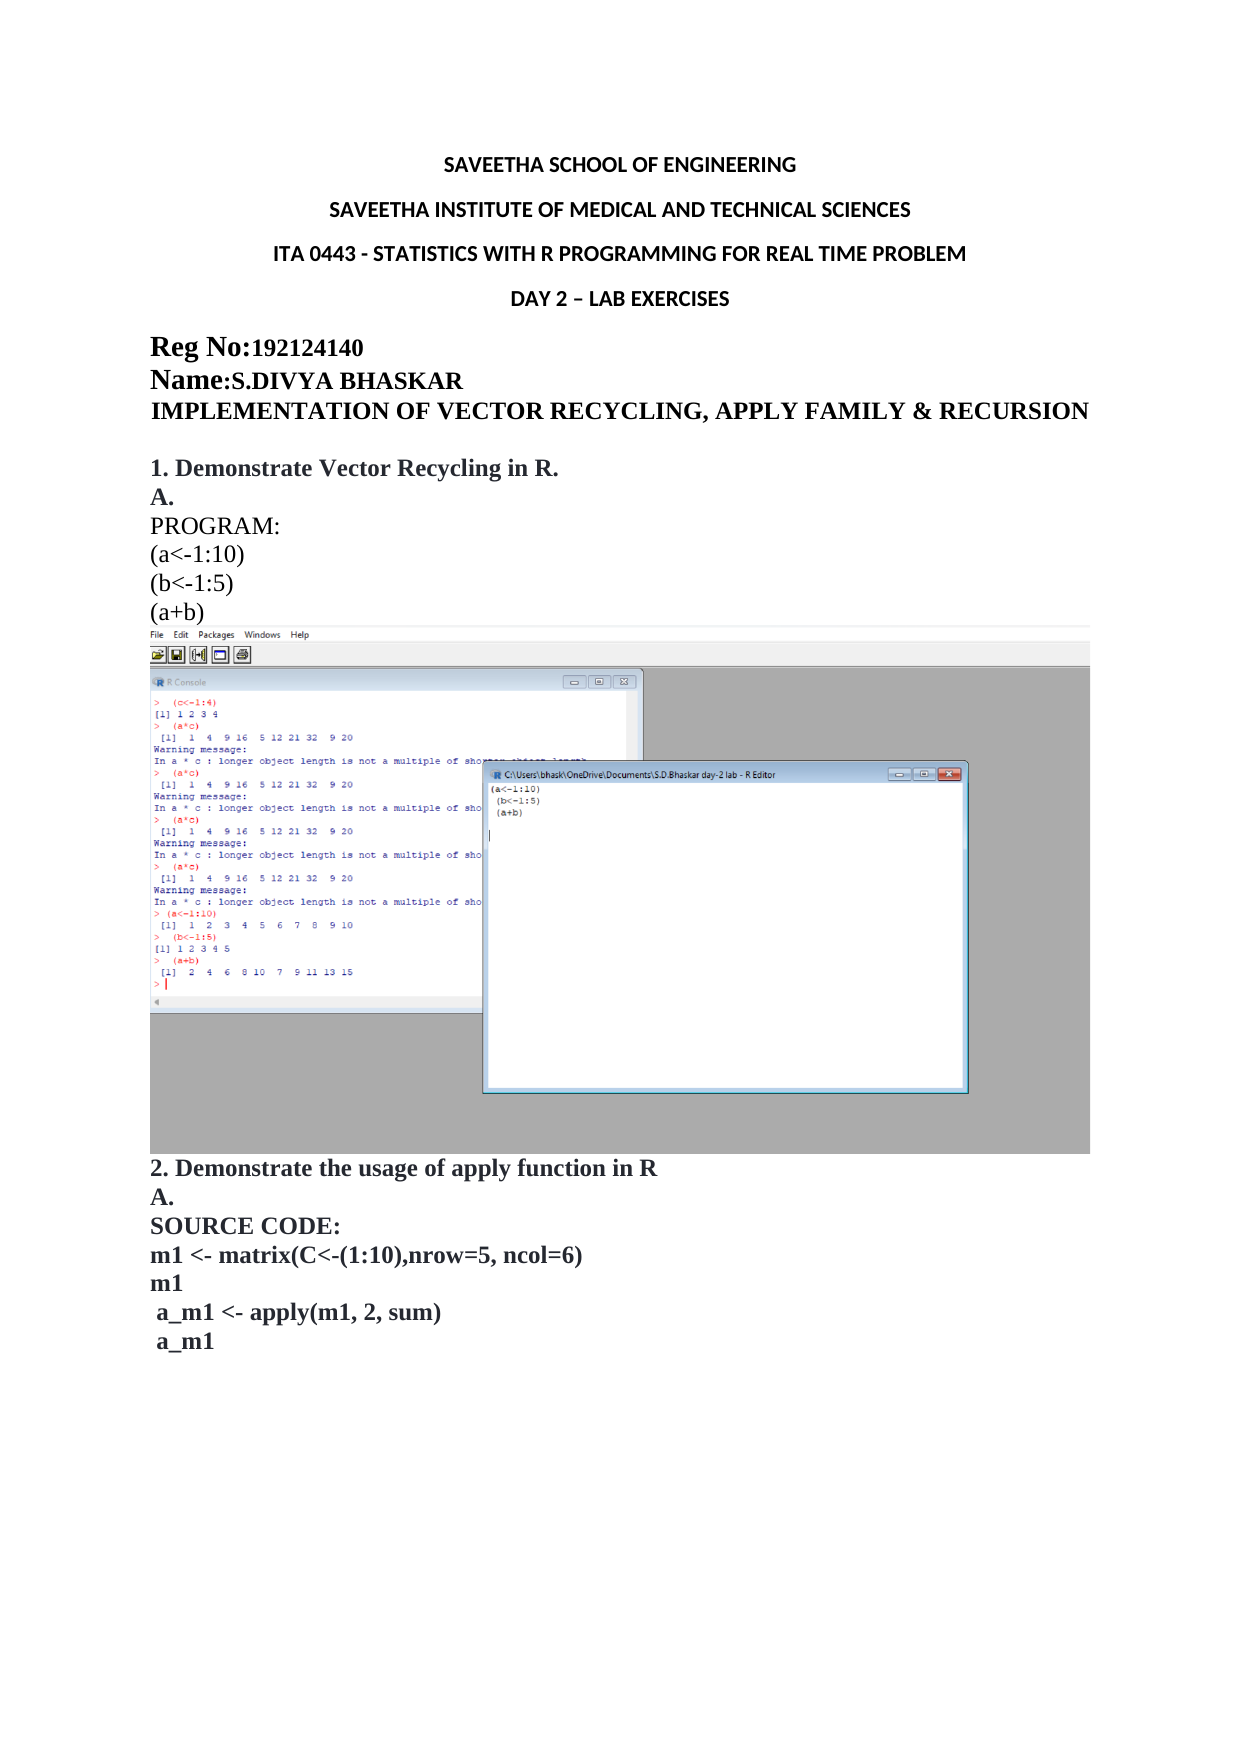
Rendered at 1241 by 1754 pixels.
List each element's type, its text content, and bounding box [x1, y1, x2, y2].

text Name:S.DIVYA BHASKAR [150, 362, 1090, 396]
text Reg No:192124140 [150, 329, 1090, 362]
text m1 [150, 1268, 1090, 1297]
text SAVEETHA INSTITUTE OF MEDICAL AND TECHNICAL SCIENCES [150, 195, 1090, 223]
text DAY 2 – LAB EXERCISES [150, 284, 1090, 312]
text (b<-1:5) [150, 568, 1090, 597]
text (a<-1:10) [150, 539, 1090, 568]
text m1 <- matrix(C<-(1:10),nrow=5, ncol=6) [150, 1240, 1090, 1268]
text 1. Demonstrate Vector Recycling in R. [150, 453, 1090, 482]
text (a+b) [150, 597, 1090, 625]
text a_m1 <- apply(m1, 2, sum) [150, 1297, 1090, 1326]
text a_m1 [150, 1326, 1090, 1355]
text PROGRAM: [150, 511, 1090, 539]
text IMPLEMENTATION OF VECTOR RECYCLING, APPLY FAMILY & RECURSION [150, 396, 1090, 424]
text A. [150, 1182, 1090, 1211]
text A. [150, 482, 1090, 511]
text 2. Demonstrate the usage of apply function in R [150, 1154, 1090, 1182]
picture [150, 625, 1091, 1154]
text SAVEETHA SCHOOL OF ENGINEERING [150, 150, 1090, 178]
text SOURCE CODE: [150, 1211, 1090, 1240]
text ITA 0443 - STATISTICS WITH R PROGRAMMING FOR REAL TIME PROBLEM [150, 239, 1090, 267]
